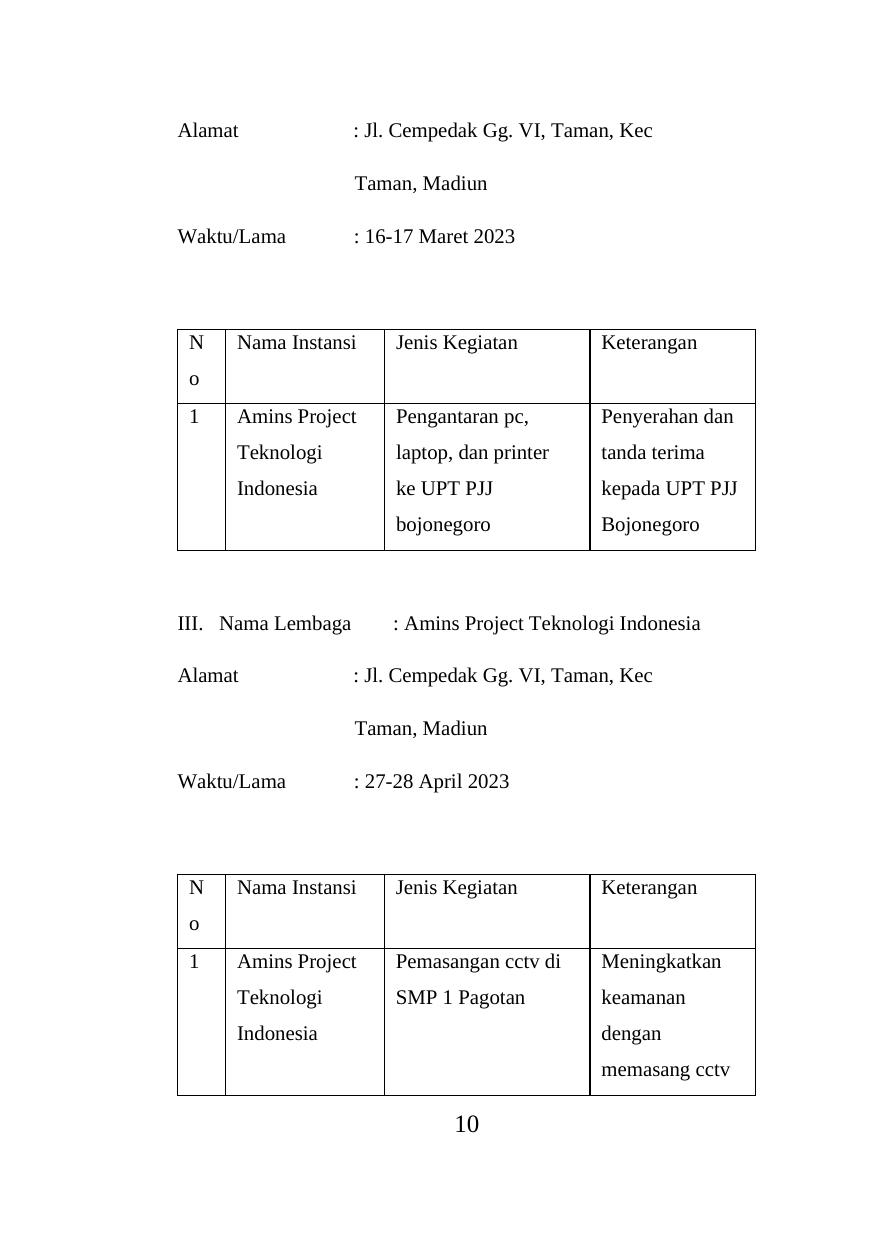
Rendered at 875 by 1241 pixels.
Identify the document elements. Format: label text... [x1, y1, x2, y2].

table_cell Amins Project Teknologi Indonesia [226, 404, 384, 549]
table_header Jenis Kegiatan [385, 875, 589, 948]
table_cell Pengantaran pc, laptop, dan printer ke UPT PJJ bojonegoro [385, 404, 589, 549]
table_header Keterangan [591, 330, 755, 403]
table_cell Amins Project Teknologi Indonesia [226, 949, 384, 1094]
text Alamat : Jl. Cempedak Gg. VI, Taman, Kec [177, 118, 756, 142]
table_header No [178, 875, 225, 948]
text Alamat : Jl. Cempedak Gg. VI, Taman, Kec [177, 663, 756, 687]
table_header Nama Instansi [226, 875, 384, 948]
text Taman, Madiun [177, 716, 756, 740]
text Waktu/Lama : 27-28 April 2023 [177, 768, 756, 793]
table_cell 1 [178, 404, 225, 549]
text Taman, Madiun [177, 171, 756, 195]
table_header Keterangan [591, 875, 755, 948]
table_cell Penyerahan dan tanda terima kepada UPT PJJ Bojonegoro [591, 404, 755, 549]
text Waktu/Lama : 16-17 Maret 2023 [177, 223, 756, 248]
text III. Nama Lembaga : Amins Project Teknologi Indonesia [177, 610, 756, 634]
table_cell Meningkatkan keamanan dengan memasang cctv [591, 949, 755, 1094]
table_header Nama Instansi [226, 330, 384, 403]
table_cell 1 [178, 949, 225, 1094]
table_header Jenis Kegiatan [385, 330, 589, 403]
table_cell Pemasangan cctv di SMP 1 Pagotan [385, 949, 589, 1094]
table_header No [178, 330, 225, 403]
